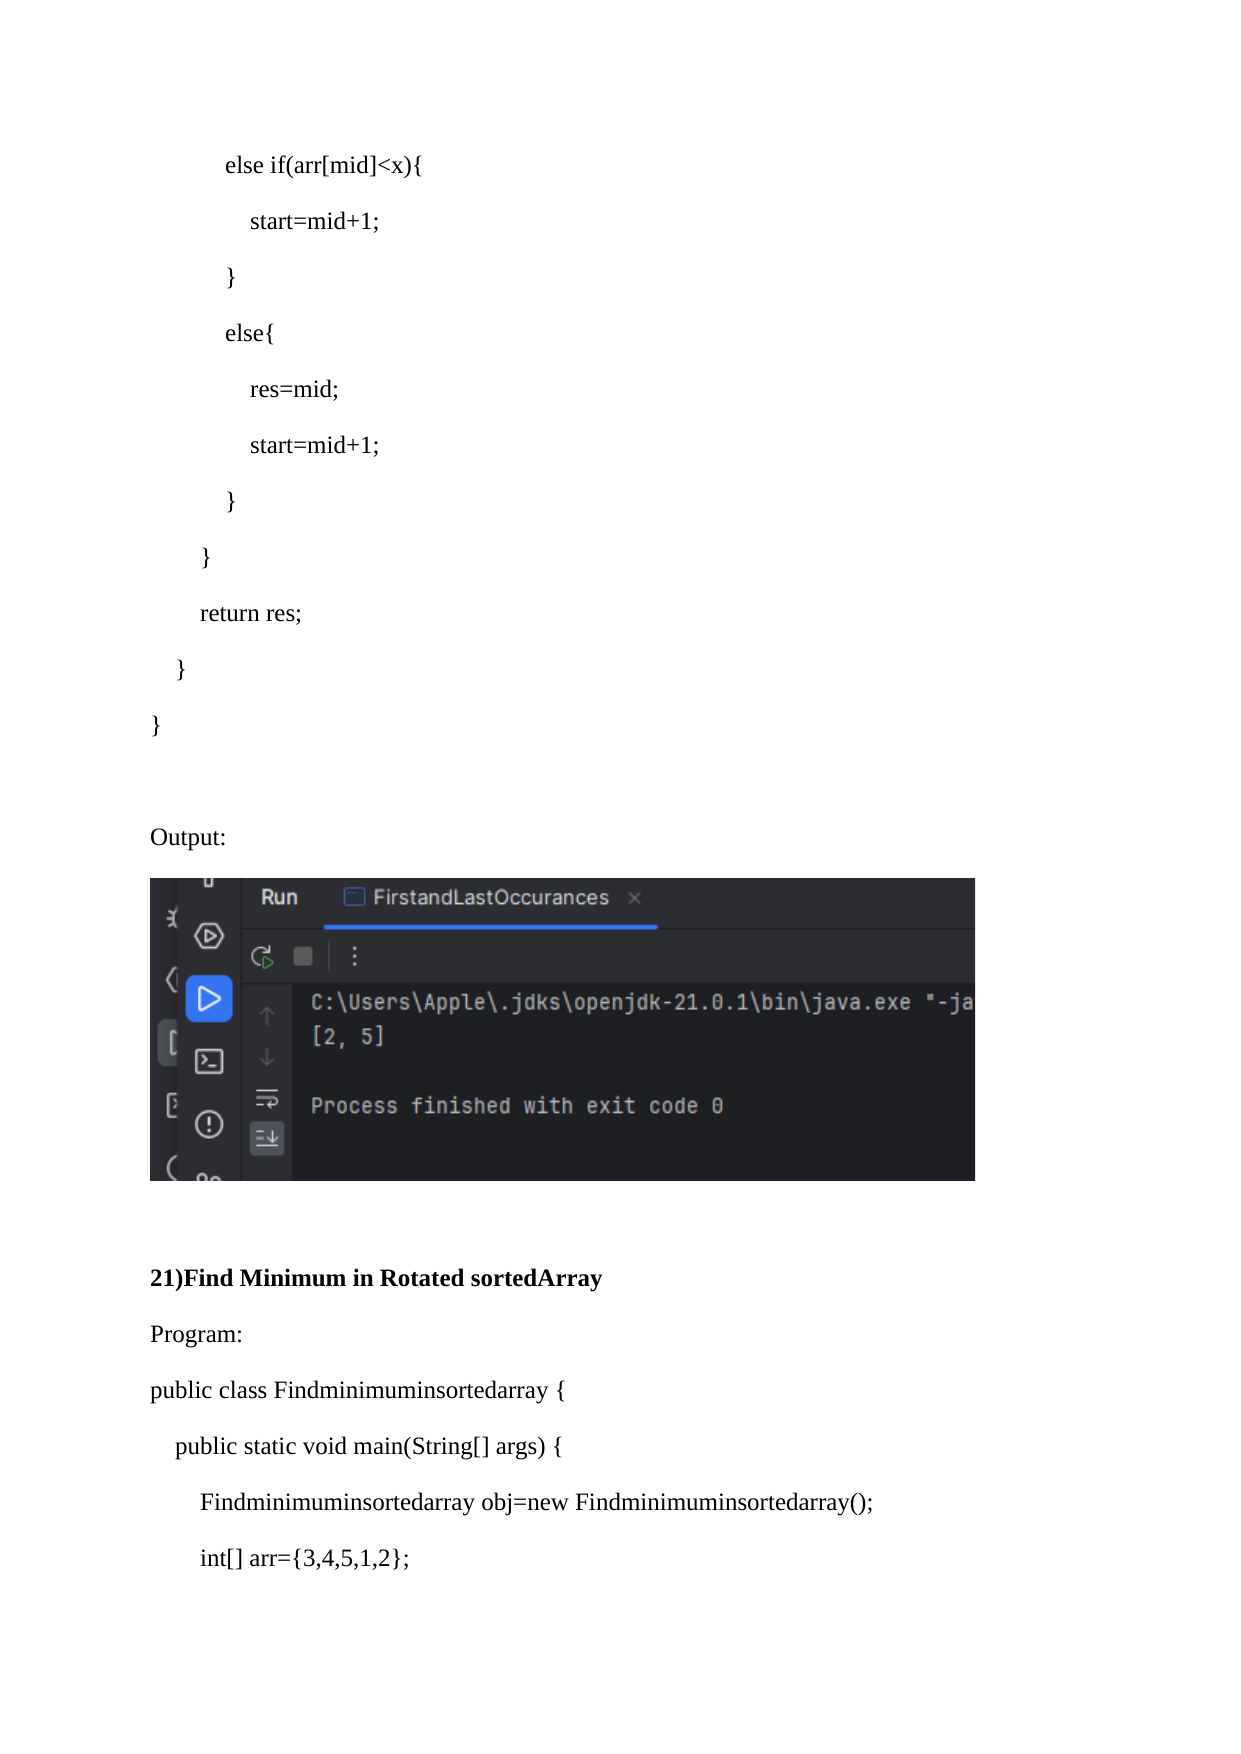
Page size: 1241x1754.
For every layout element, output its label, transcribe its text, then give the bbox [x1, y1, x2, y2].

picture [150, 878, 976, 1181]
text Output: [150, 822, 1090, 851]
text public class Findminimuminsortedarray { [150, 1375, 1090, 1404]
text } [150, 710, 1090, 739]
text res=mid; [150, 374, 1090, 403]
text Findminimuminsortedarray obj=new Findminimuminsortedarray(); [150, 1487, 1090, 1516]
text } [150, 654, 1090, 683]
text } [150, 486, 1090, 515]
text 21)Find Minimum in Rotated sortedArray [150, 1263, 1090, 1292]
text public static void main(String[] args) { [150, 1431, 1090, 1460]
text else if(arr[mid]<x){ [150, 150, 1090, 179]
text start=mid+1; [150, 206, 1090, 235]
text Program: [150, 1319, 1090, 1348]
text } [150, 262, 1090, 291]
text } [150, 542, 1090, 571]
text else{ [150, 318, 1090, 347]
text return res; [150, 598, 1090, 627]
text int[] arr={3,4,5,1,2}; [150, 1543, 1090, 1572]
text start=mid+1; [150, 430, 1090, 459]
